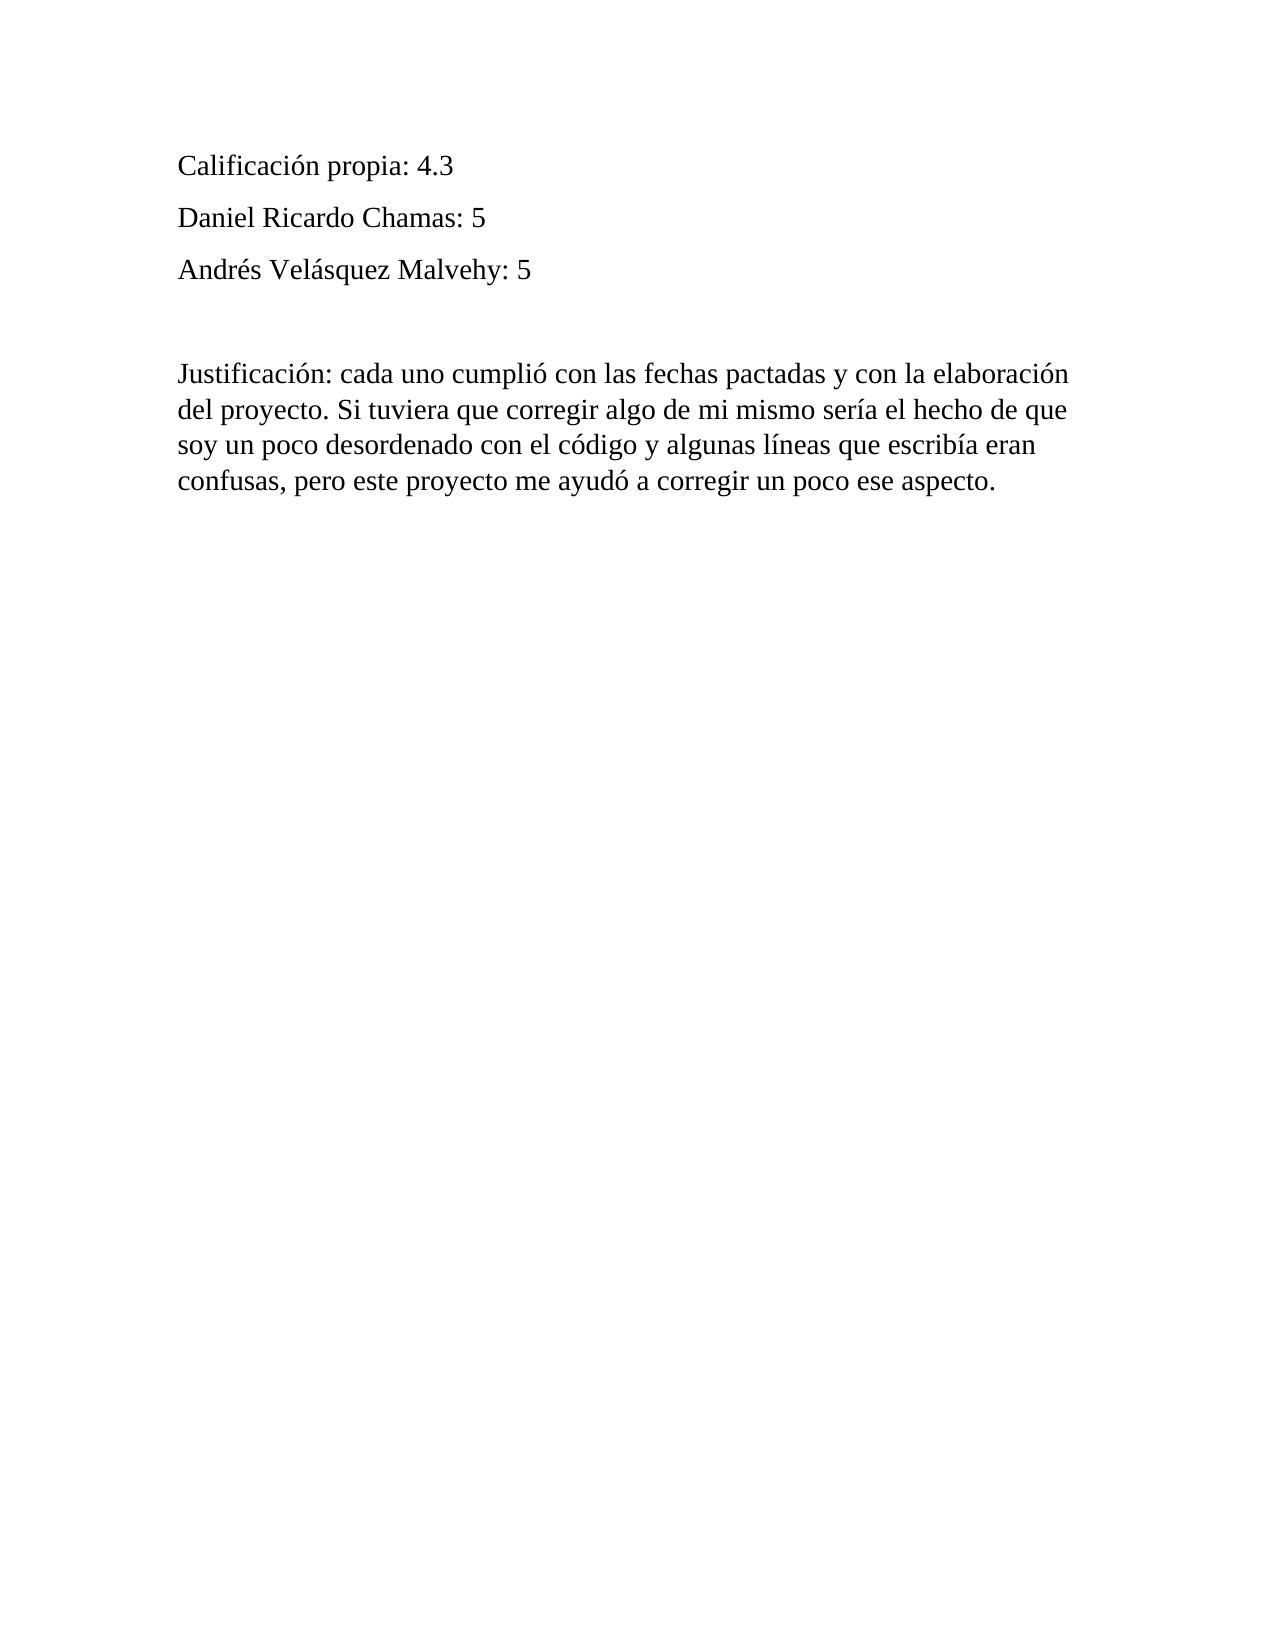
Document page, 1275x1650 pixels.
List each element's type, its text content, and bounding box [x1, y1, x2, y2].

text Calificación propia: 4.3 [177, 148, 1098, 181]
text Daniel Ricardo Chamas: 5 [177, 200, 1098, 233]
text Andrés Velásquez Malvehy: 5 [177, 252, 1098, 286]
text Justificación: cada uno cumplió con las fechas pactadas y con la elaboración del proyecto. Si tuviera que corregir algo de mi mismo sería el hecho de que soy un poco desordenado con el código y algunas líneas que escribía eran confusas, pero este proyecto me ayudó a corregir un poco ese aspecto. [177, 356, 1098, 496]
